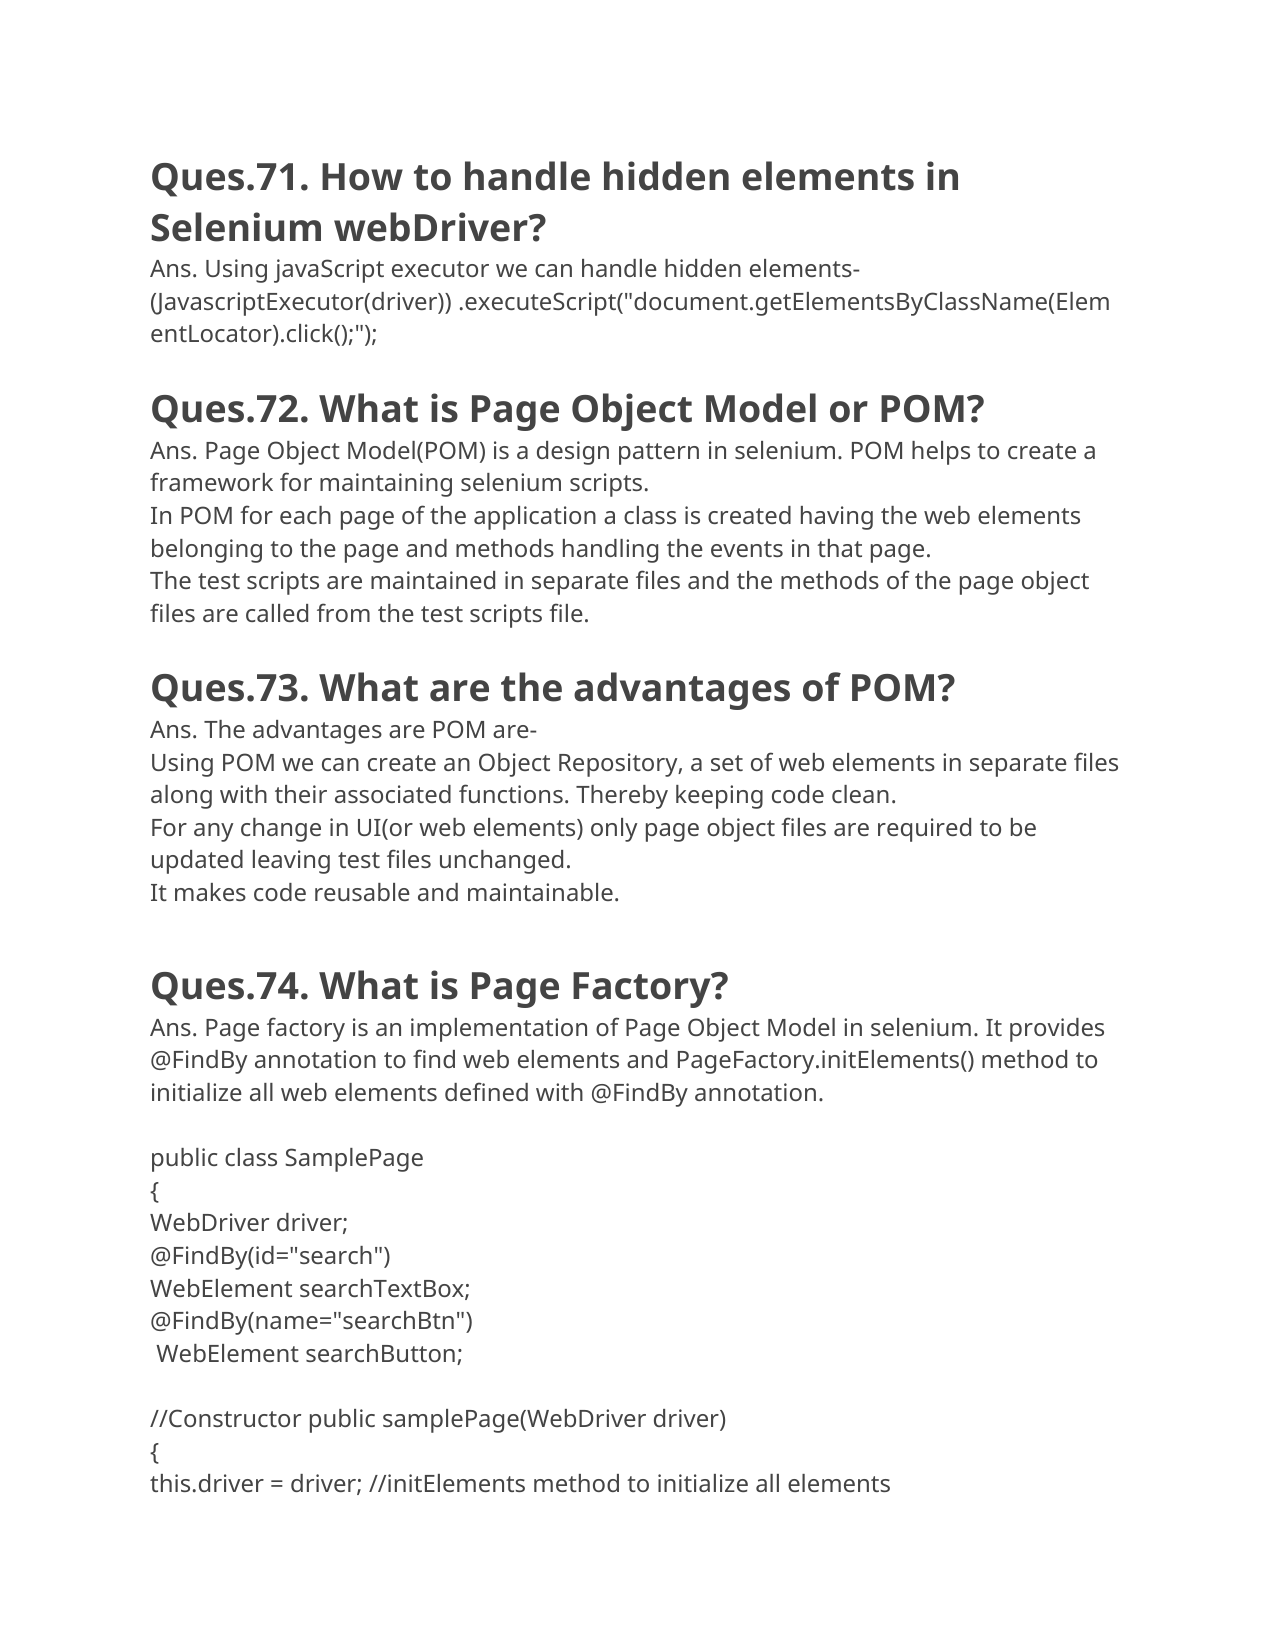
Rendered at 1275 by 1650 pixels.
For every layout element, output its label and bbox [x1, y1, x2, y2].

text [150, 150, 1125, 1499]
